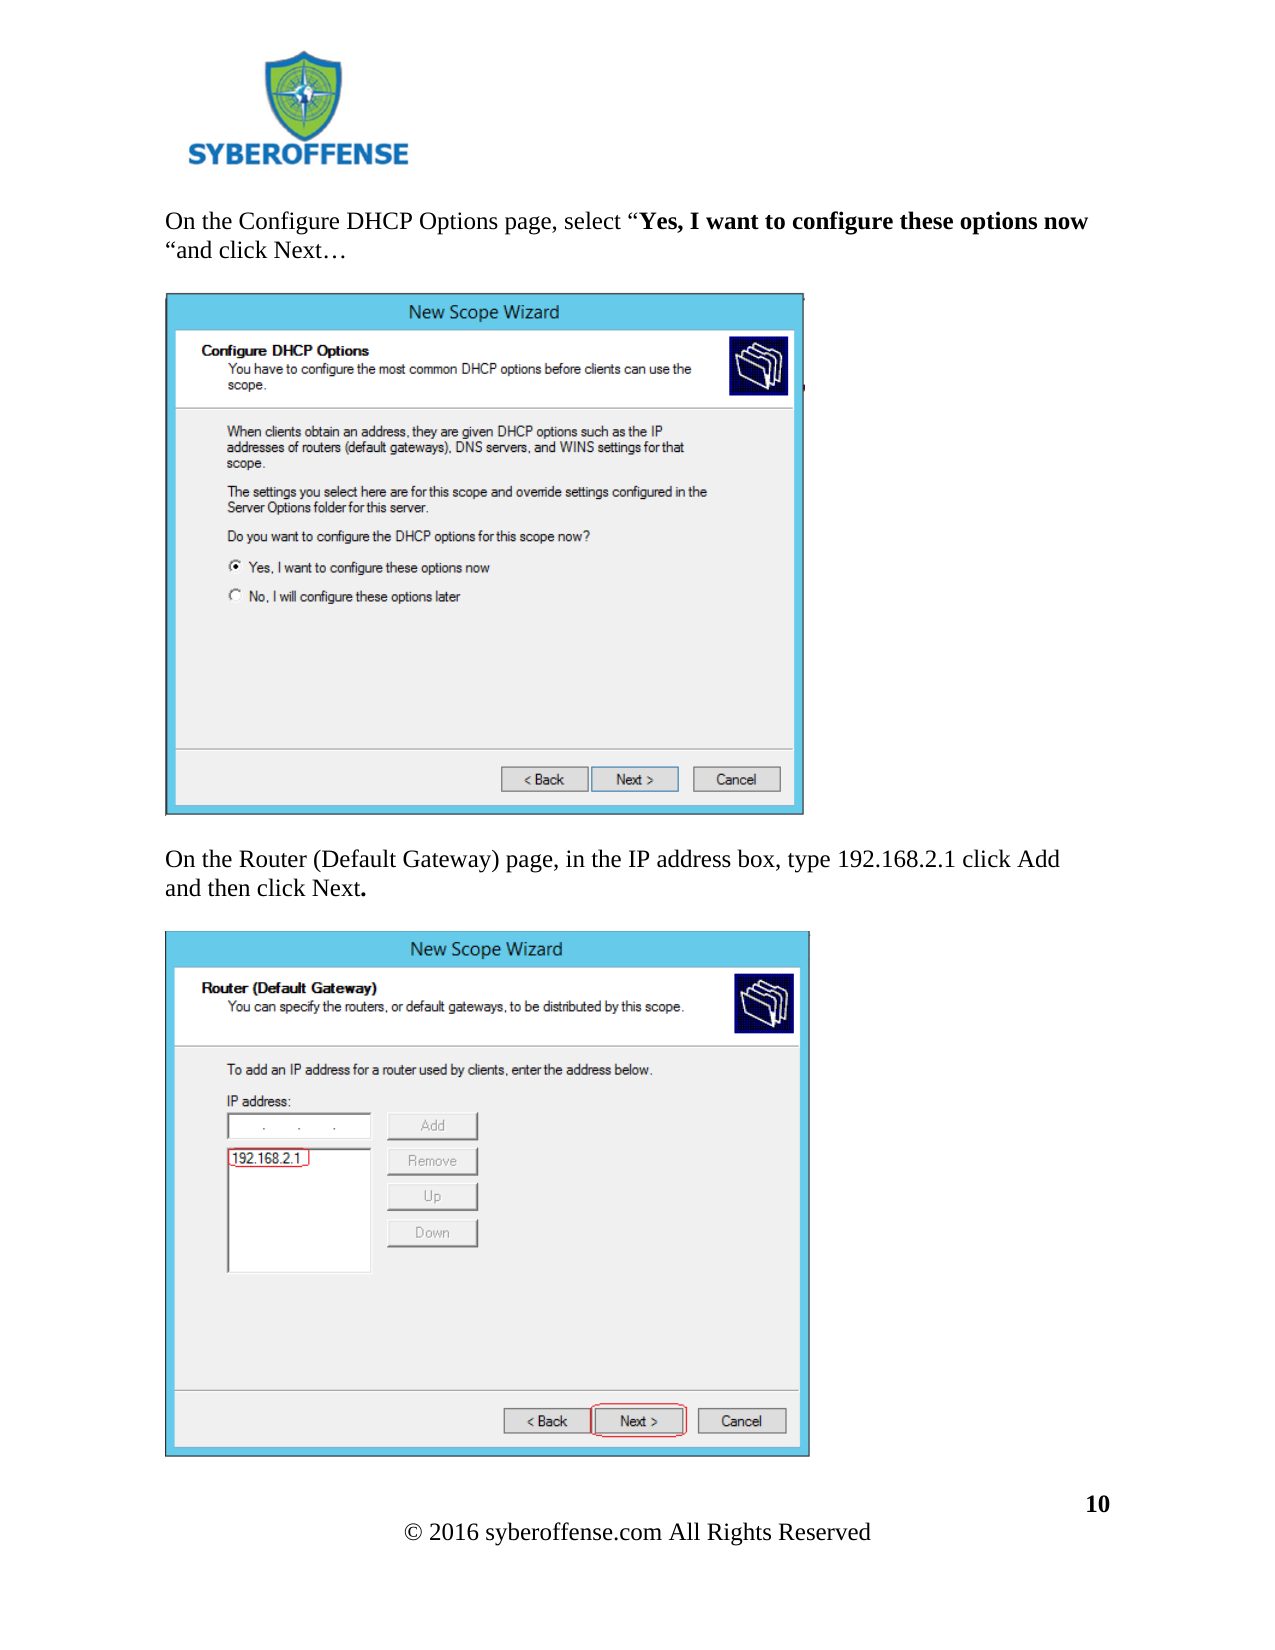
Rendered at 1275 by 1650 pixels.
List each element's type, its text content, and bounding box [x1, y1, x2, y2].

text On the Router (Default Gateway) page, in the IP address box, type 192.168.2.1 click Add and then click Next. [165, 844, 1125, 902]
picture [150, 18, 456, 210]
picture [165, 292, 805, 816]
text On the Configure DHCP Options page, select “Yes, I want to configure these options now “and click Next… [165, 206, 1125, 264]
picture [165, 931, 811, 1458]
